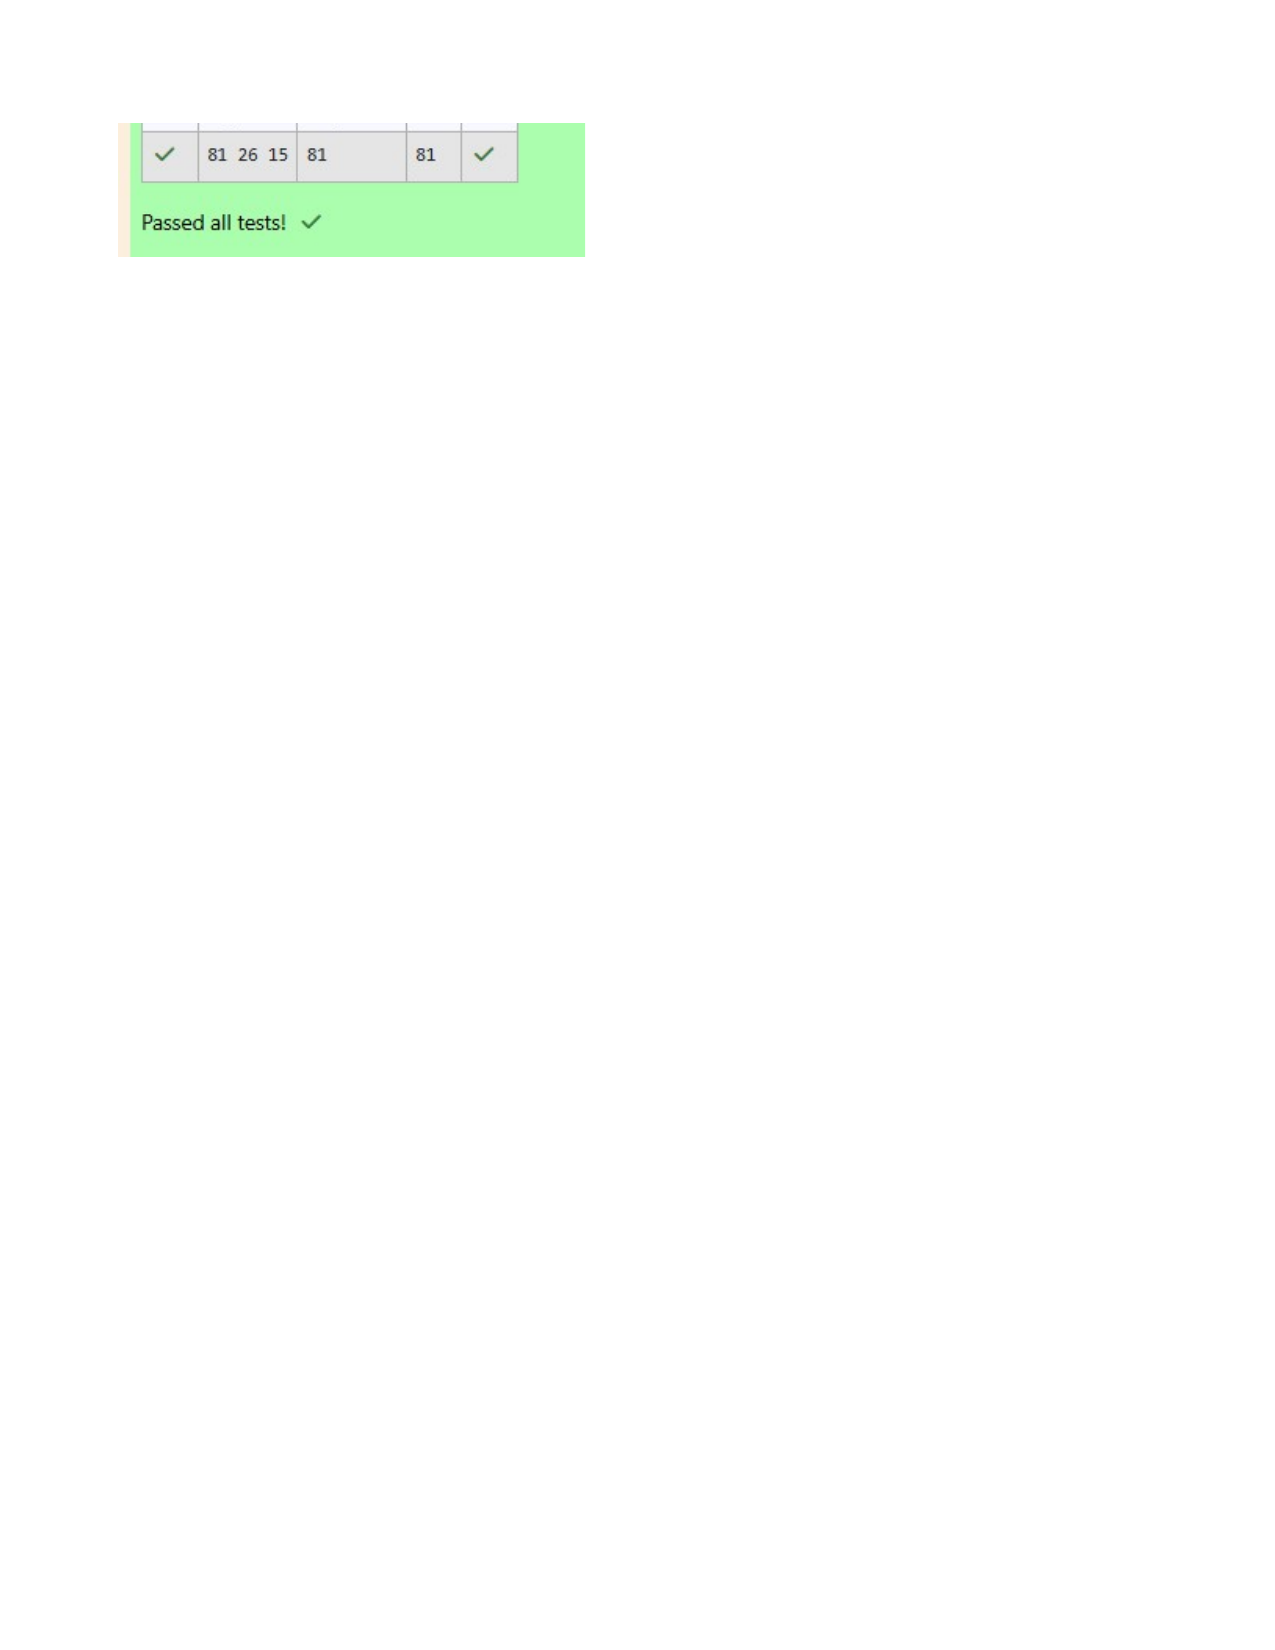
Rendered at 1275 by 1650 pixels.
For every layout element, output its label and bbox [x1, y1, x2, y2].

picture [118, 123, 586, 257]
